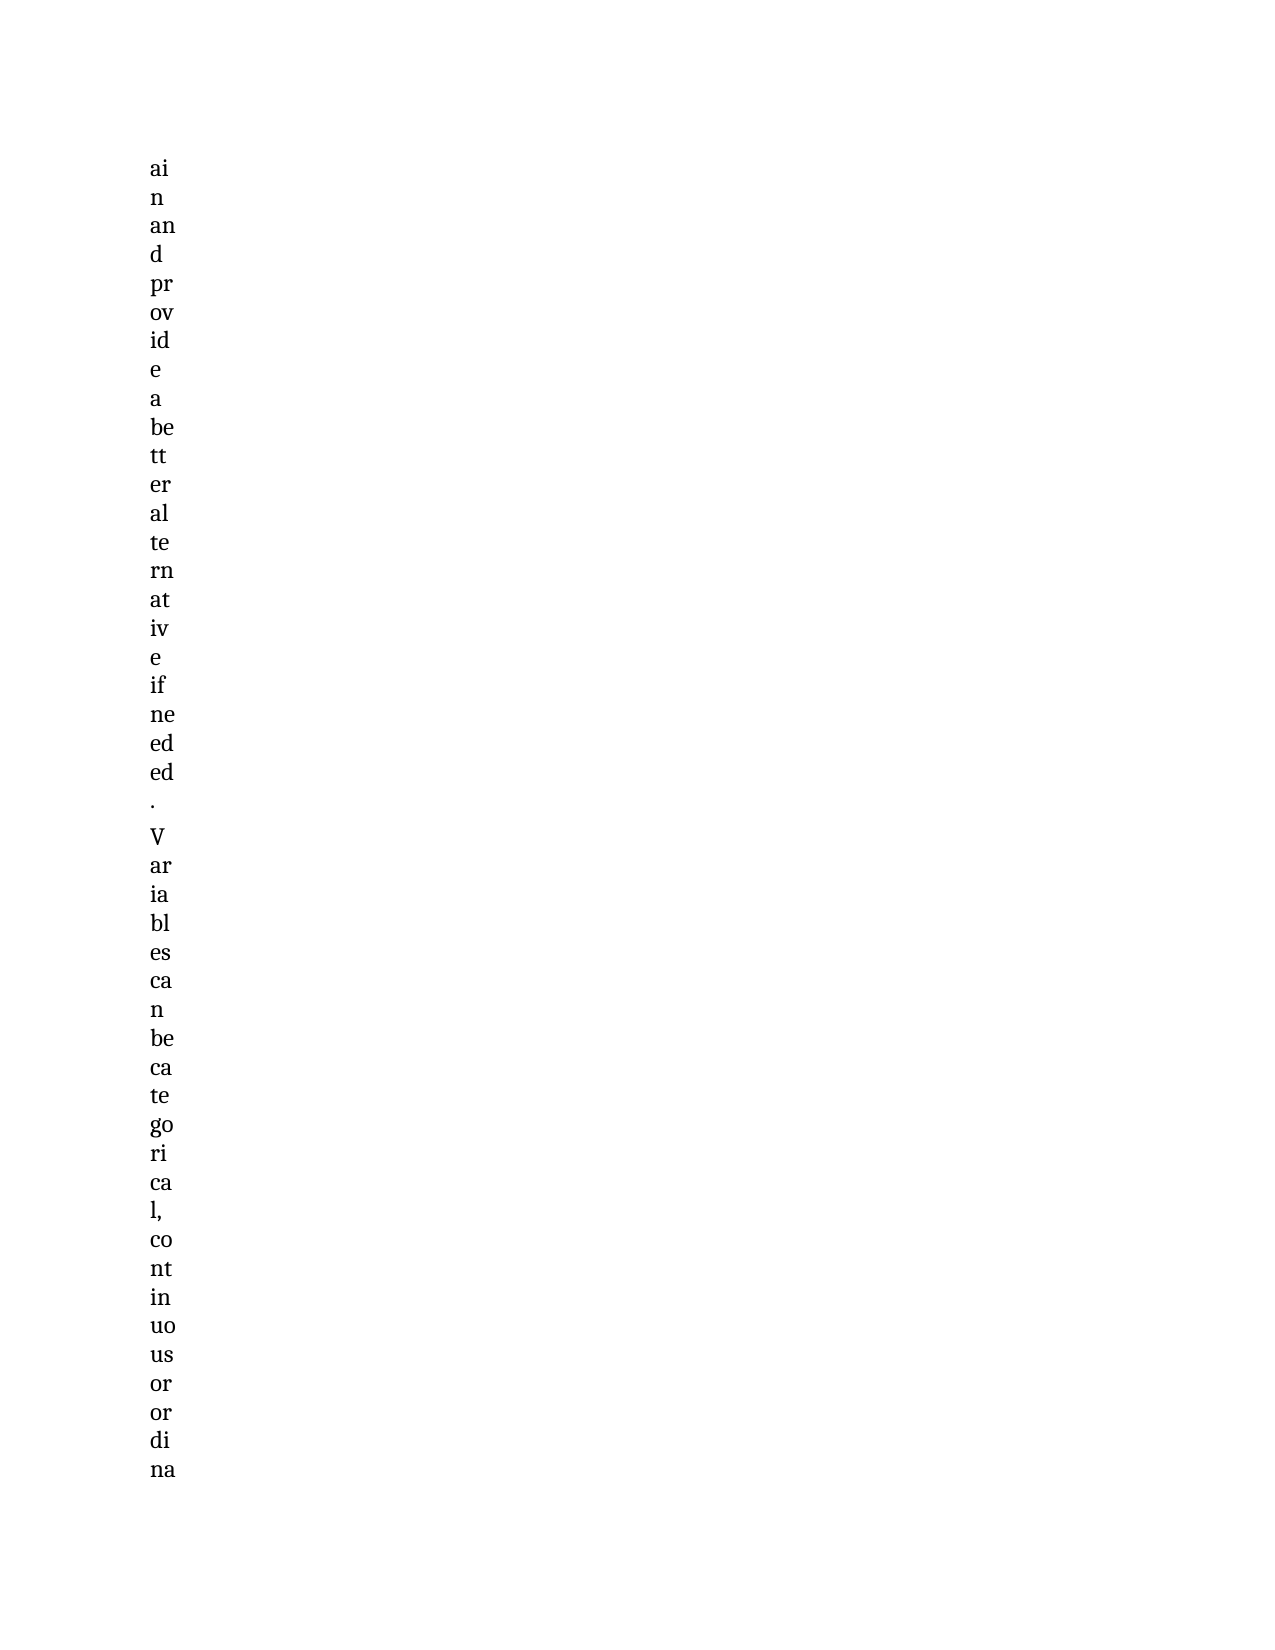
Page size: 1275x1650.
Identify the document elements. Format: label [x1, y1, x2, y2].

table_cell [139, 819, 187, 1484]
table_cell [139, 150, 187, 819]
